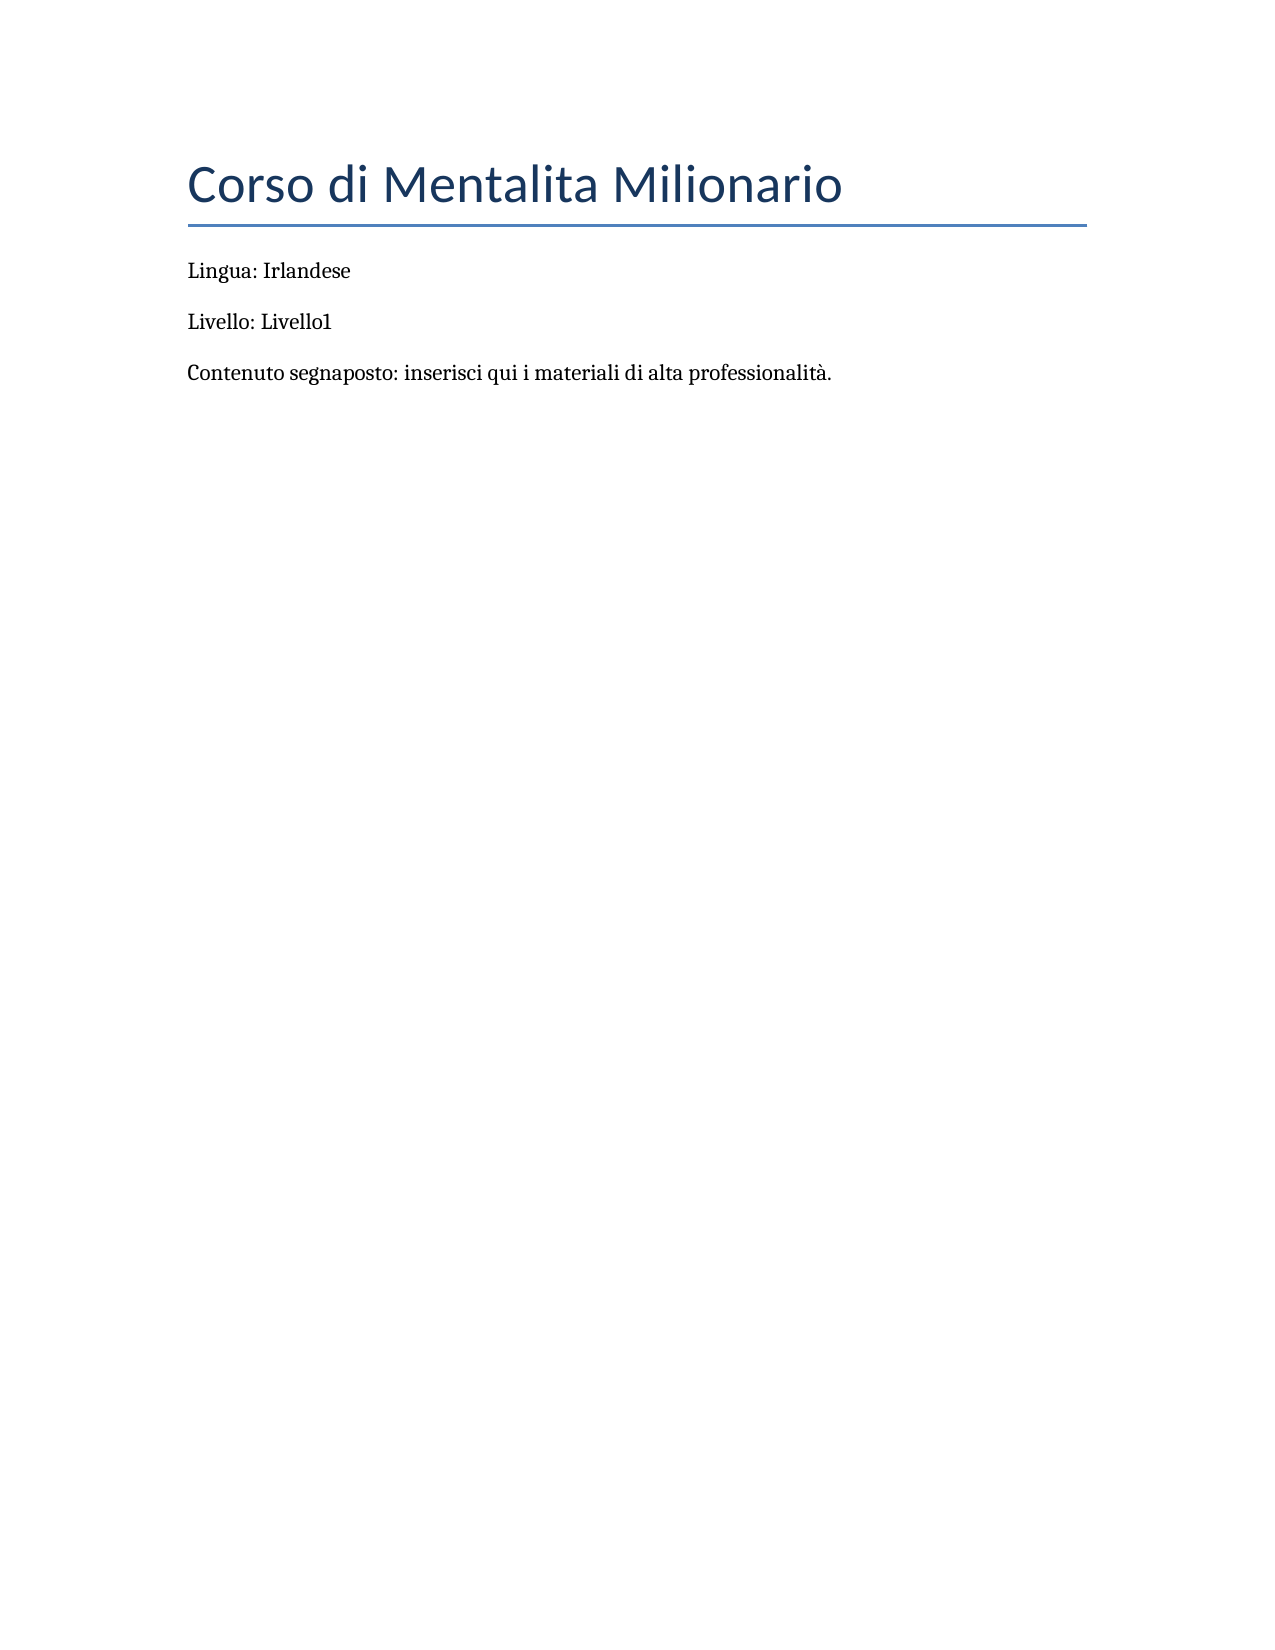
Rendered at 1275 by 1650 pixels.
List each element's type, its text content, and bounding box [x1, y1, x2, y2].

title Corso di Mentalita Milionario [187, 150, 1087, 227]
text Lingua: Irlandese [187, 258, 1087, 284]
text Livello: Livello1 [187, 309, 1087, 335]
text Contenuto segnaposto: inserisci qui i materiali di alta professionalità. [187, 360, 1087, 386]
